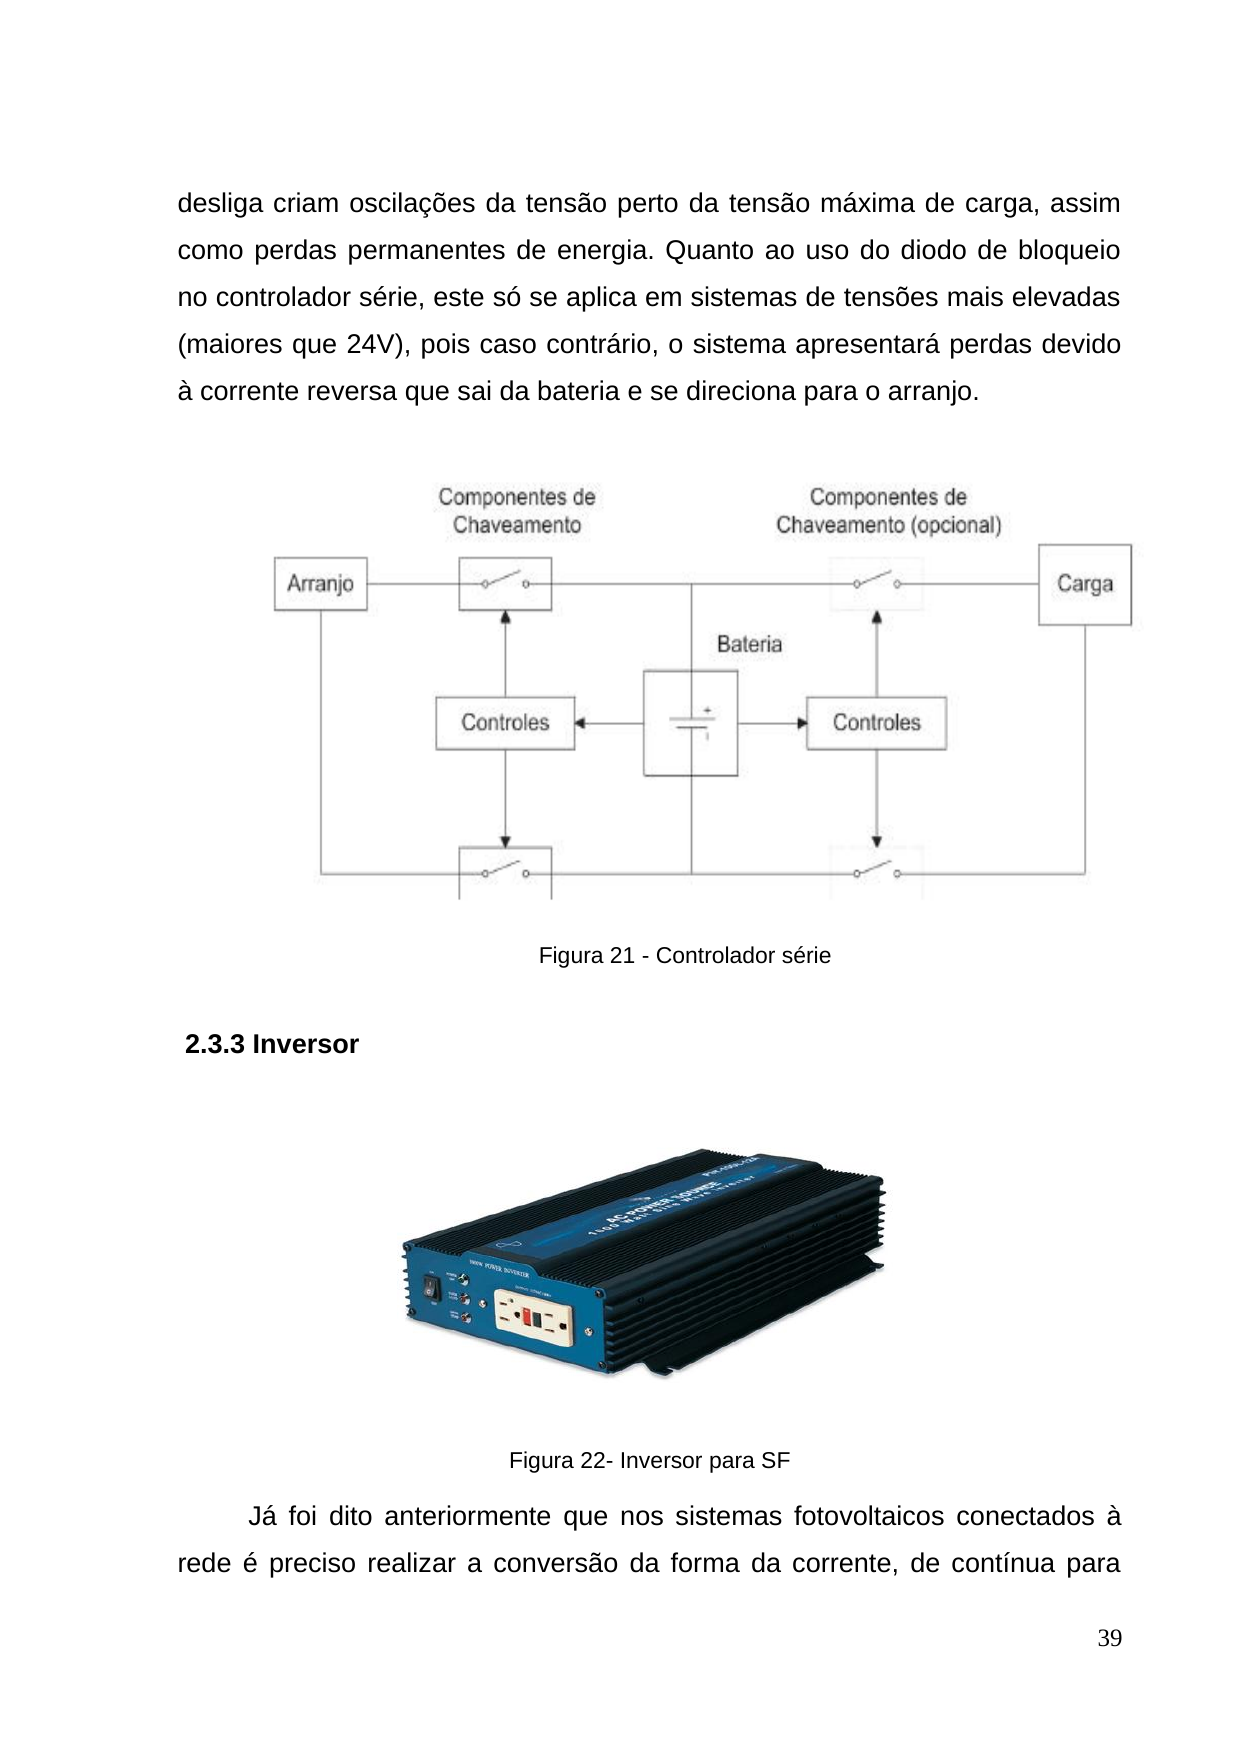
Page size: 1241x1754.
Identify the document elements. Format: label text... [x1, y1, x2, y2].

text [177, 187, 1122, 406]
text Figura 21 - Controlador série [177, 942, 1122, 968]
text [177, 1500, 1122, 1578]
text Figura 22- Inversor para SF [177, 1447, 1122, 1474]
text 2.3.3 Inversor [177, 1028, 1122, 1060]
picture [248, 468, 1167, 928]
picture [397, 1091, 903, 1421]
